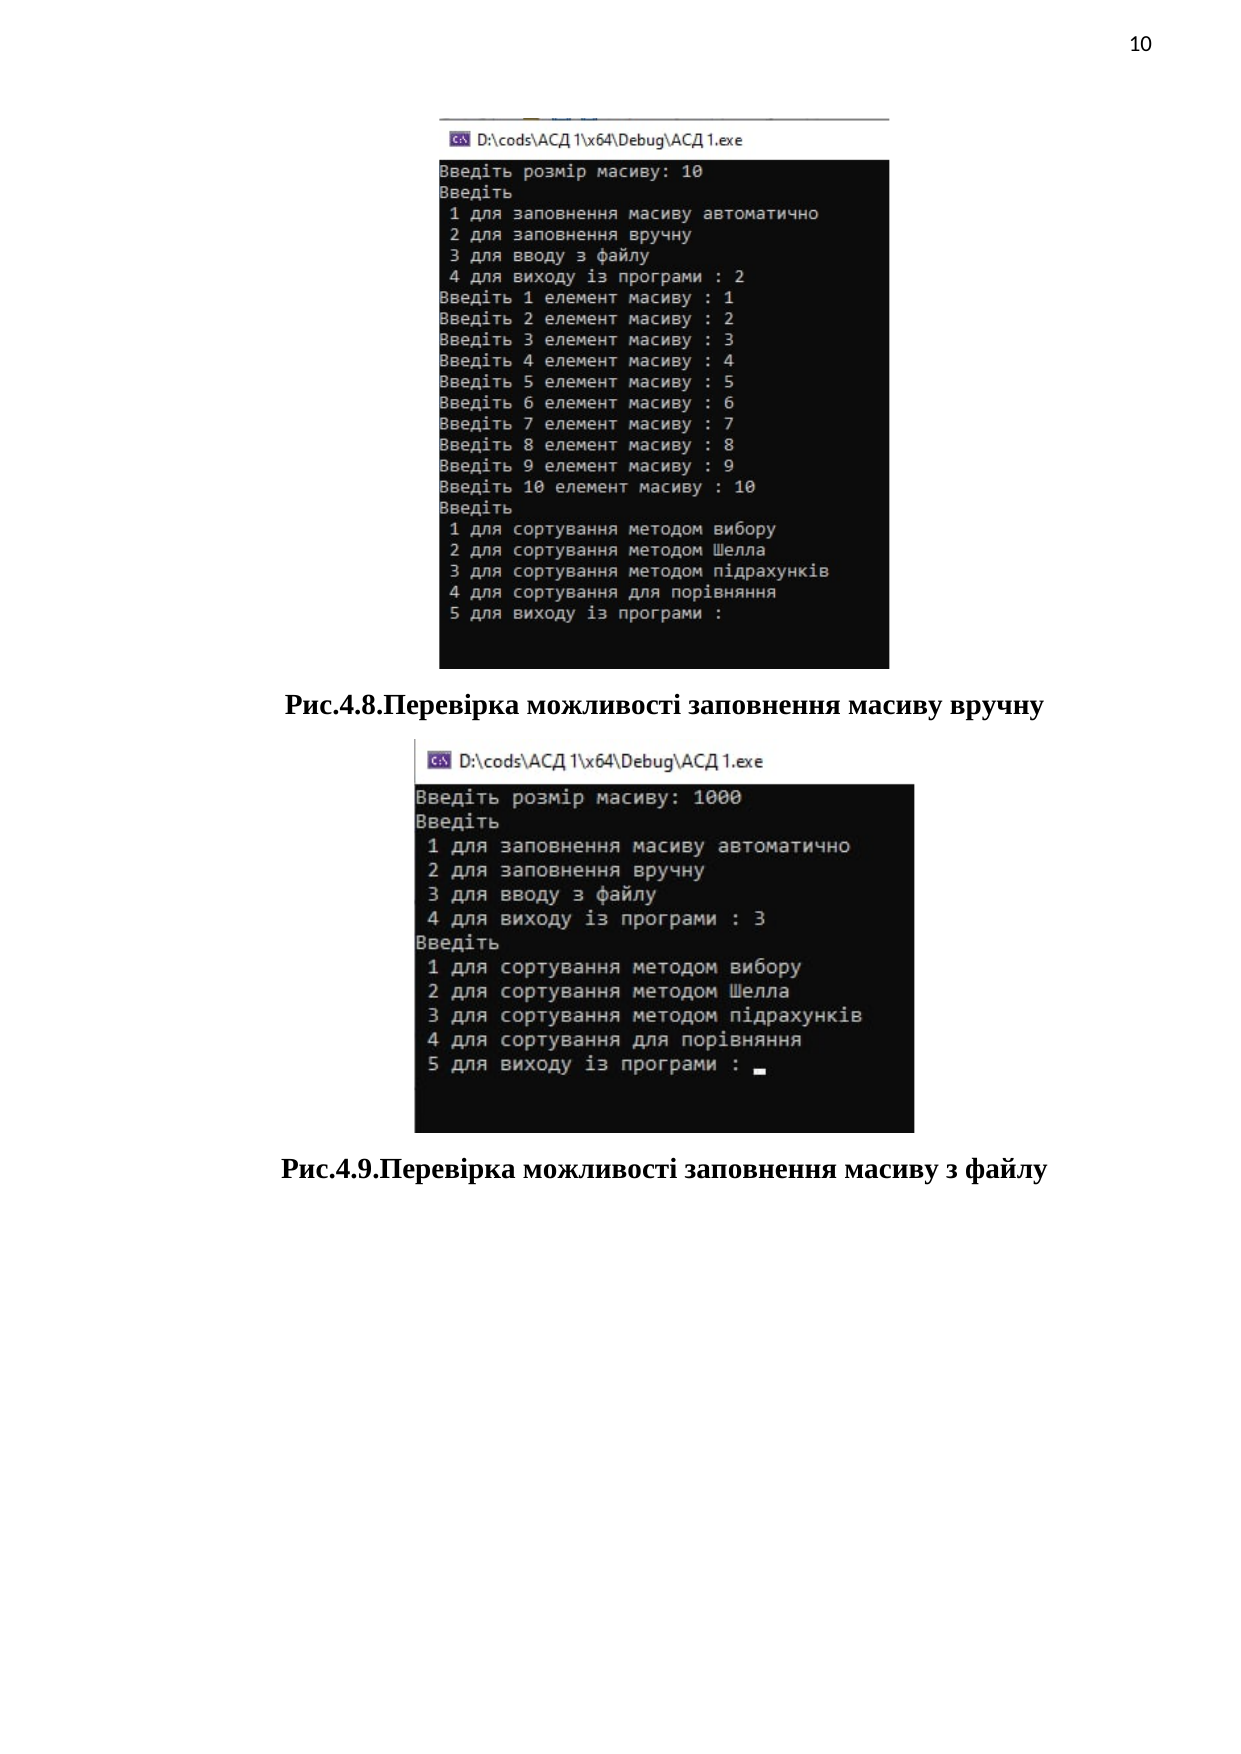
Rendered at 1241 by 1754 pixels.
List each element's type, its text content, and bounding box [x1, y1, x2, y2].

text Рис.4.8.Перевірка можливості заповнення масиву вручну [177, 687, 1152, 721]
text Рис.4.9.Перевірка можливості заповнення масиву з файлу [177, 1151, 1152, 1185]
picture [414, 739, 915, 1133]
picture [439, 118, 890, 669]
